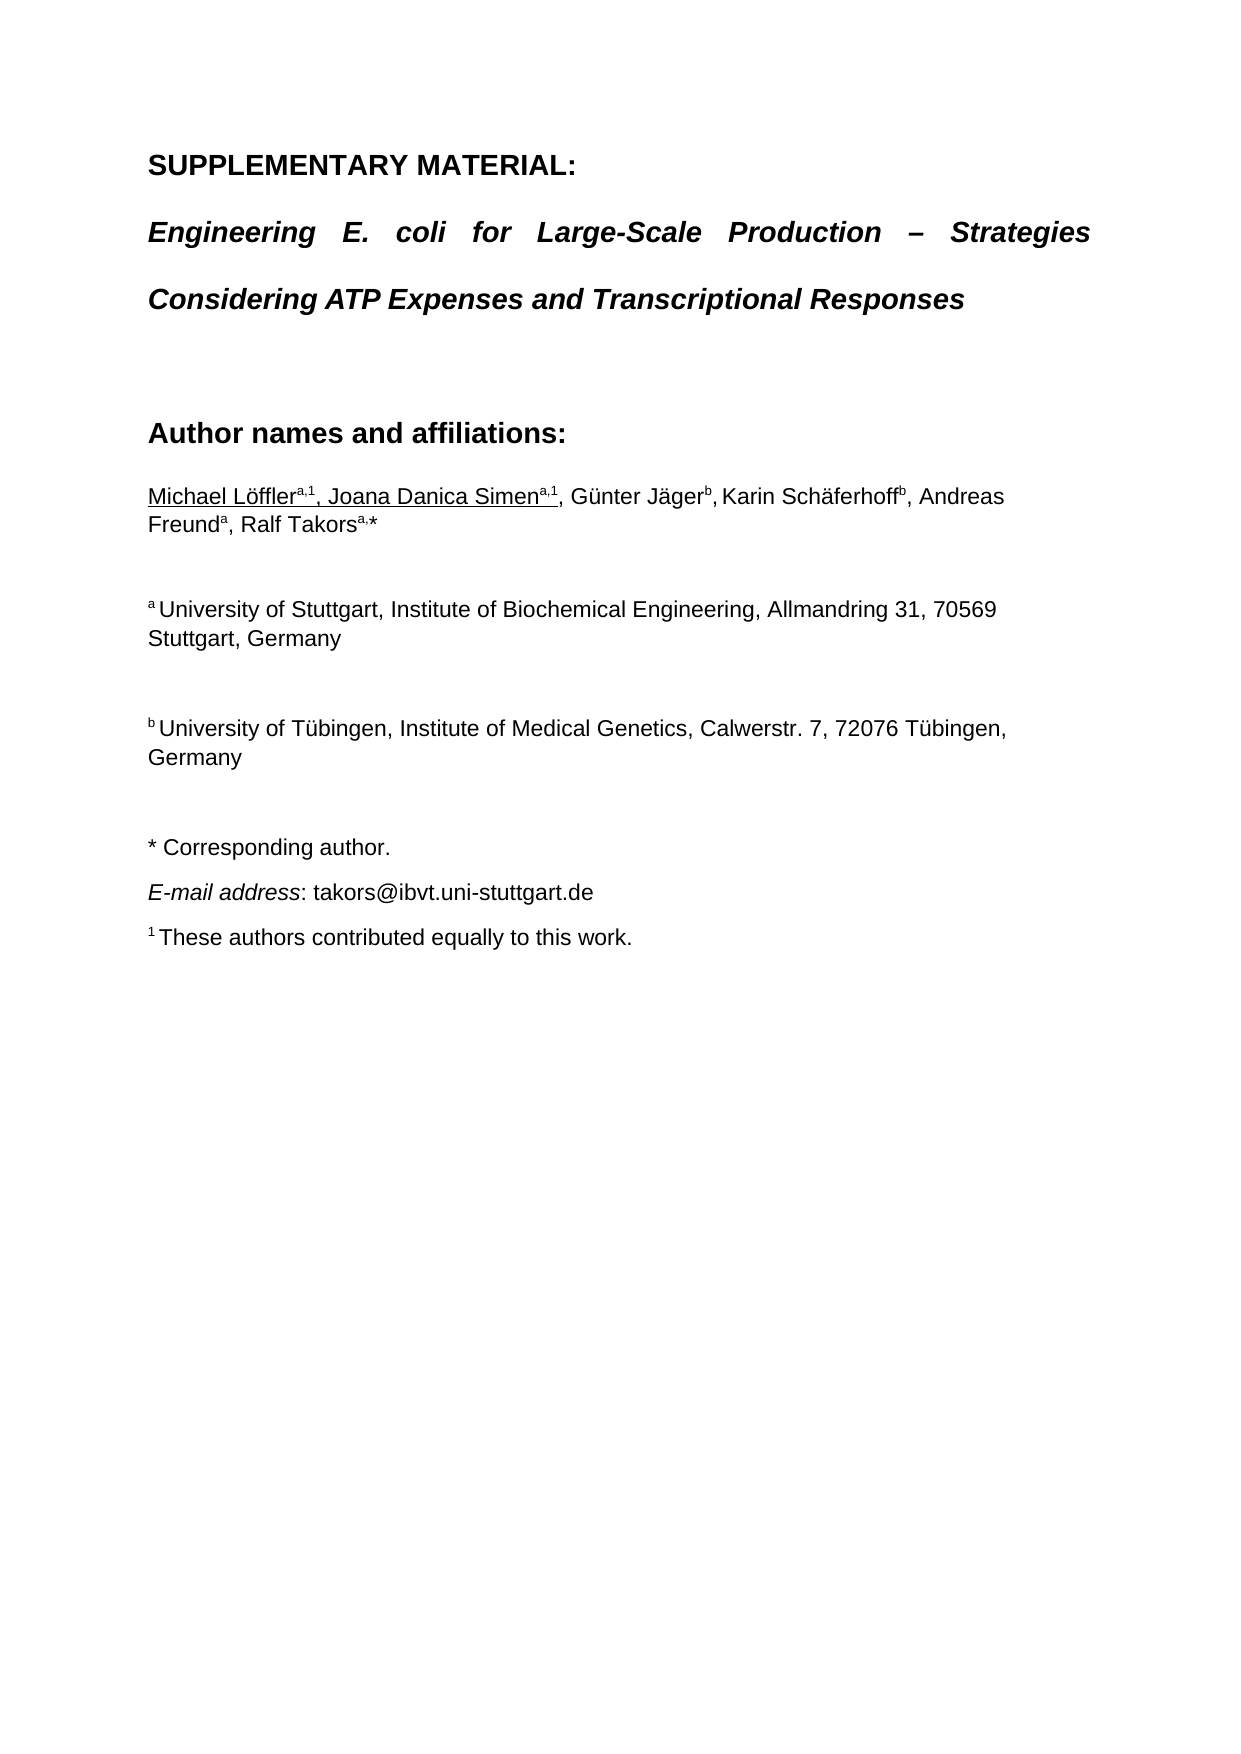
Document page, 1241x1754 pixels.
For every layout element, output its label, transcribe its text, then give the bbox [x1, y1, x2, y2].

subtitle Engineering E. coli for Large-Scale Production – Strategies Considering ATP Expenses and Transcriptional Responses [148, 215, 1093, 315]
subtitle Author names and affiliations: [148, 416, 1093, 449]
text 1 These authors contributed equally to this work. [148, 924, 1093, 950]
text b University of Tübingen, Institute of Medical Genetics, Calwerstr. 7, 72076 Tübingen, Germany [148, 715, 1093, 770]
text a University of Stuttgart, Institute of Biochemical Engineering, Allmandring 31, 70569 Stuttgart, Germany [148, 596, 1093, 651]
text Michael Löfflera,1, Joana Danica Simena,1, Günter Jägerb, Karin Schäferhoffb, Andreas Freunda, Ralf Takorsa,* [148, 483, 1093, 538]
subtitle SUPPLEMENTARY MATERIAL: [148, 148, 1093, 181]
text * Corresponding author. [148, 834, 1093, 860]
text E-mail address: takors@ibvt.uni-stuttgart.de [148, 879, 1093, 905]
